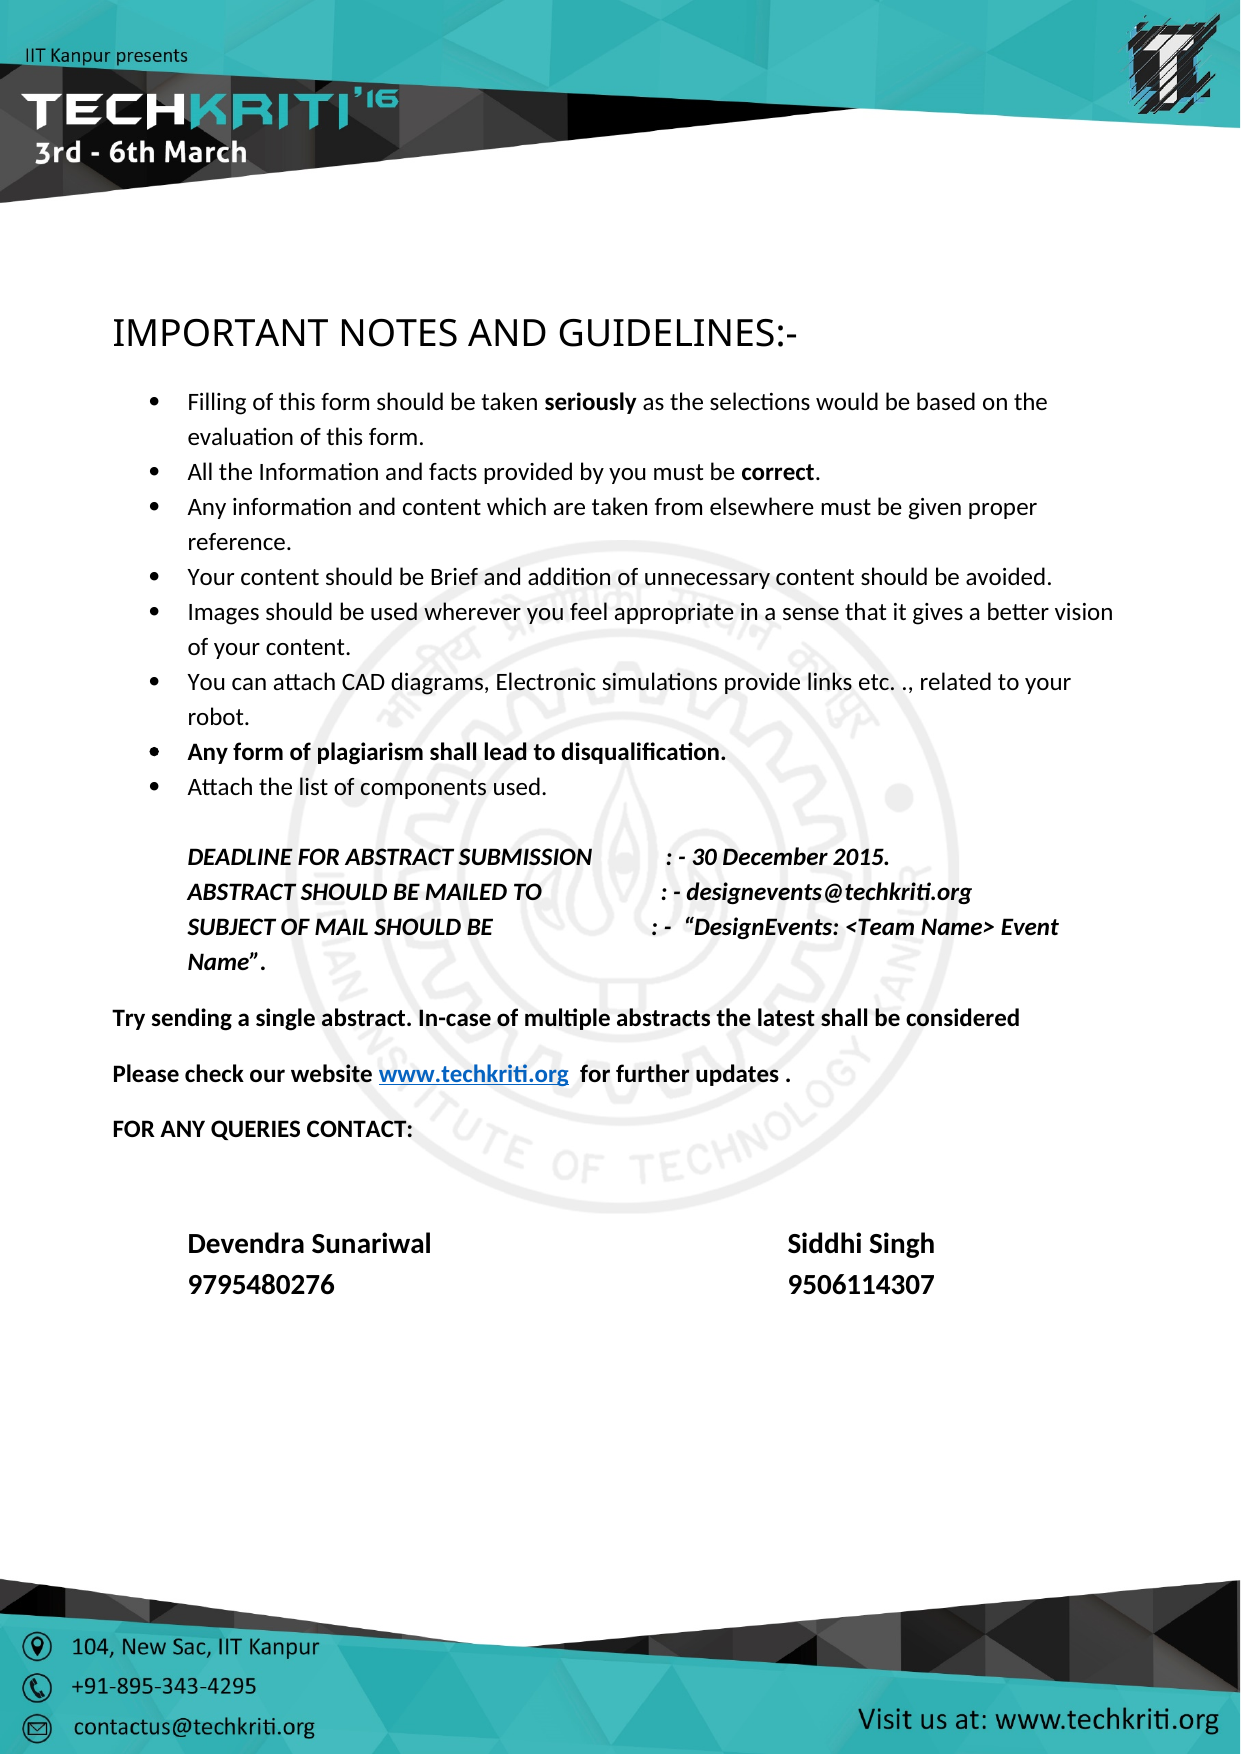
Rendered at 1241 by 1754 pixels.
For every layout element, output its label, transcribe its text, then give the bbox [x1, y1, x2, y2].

text IMPORTANT NOTES AND GUIDELINES:- [112, 307, 1128, 358]
list DEADLINE FOR ABSTRACT SUBMISSION : - 30 December 2015. [187, 841, 1128, 872]
list Images should be used wherever you feel appropriate in a sense that it gives a better vision of your content. [150, 596, 1128, 662]
text FOR ANY QUERIES CONTACT: [112, 1114, 1128, 1144]
text Try sending a single abstract. In-case of multiple abstracts the latest shall be considered [112, 1002, 1128, 1032]
list Filling of this form should be taken seriously as the selections would be based on the evaluation of this form. [150, 386, 1128, 452]
text Please check our website www.techkriti.org for further updates . [112, 1058, 1128, 1088]
list Any information and content which are taken from elsewhere must be given proper reference. [150, 491, 1128, 557]
list Any form of plagiarism shall lead to disqualification. [150, 736, 1128, 767]
list You can attach CAD diagrams, Electronic simulations provide links etc. ., related to your robot. [150, 666, 1128, 732]
list SUBJECT OF MAIL SHOULD BE : - “DesignEvents: <Team Name> Event Name”. [187, 911, 1128, 977]
picture [0, 0, 1241, 1754]
list All the Information and facts provided by you must be correct. [150, 456, 1128, 487]
list ABSTRACT SHOULD BE MAILED TO : - designevents@techkriti.org [187, 876, 1128, 907]
list Attach the list of components used. [150, 771, 1128, 802]
list Devendra Sunariwal Siddhi Singh [187, 1225, 1128, 1261]
list 9795480276 9506114307 [187, 1266, 1128, 1302]
list Your content should be Brief and addition of unnecessary content should be avoided. [150, 561, 1128, 592]
